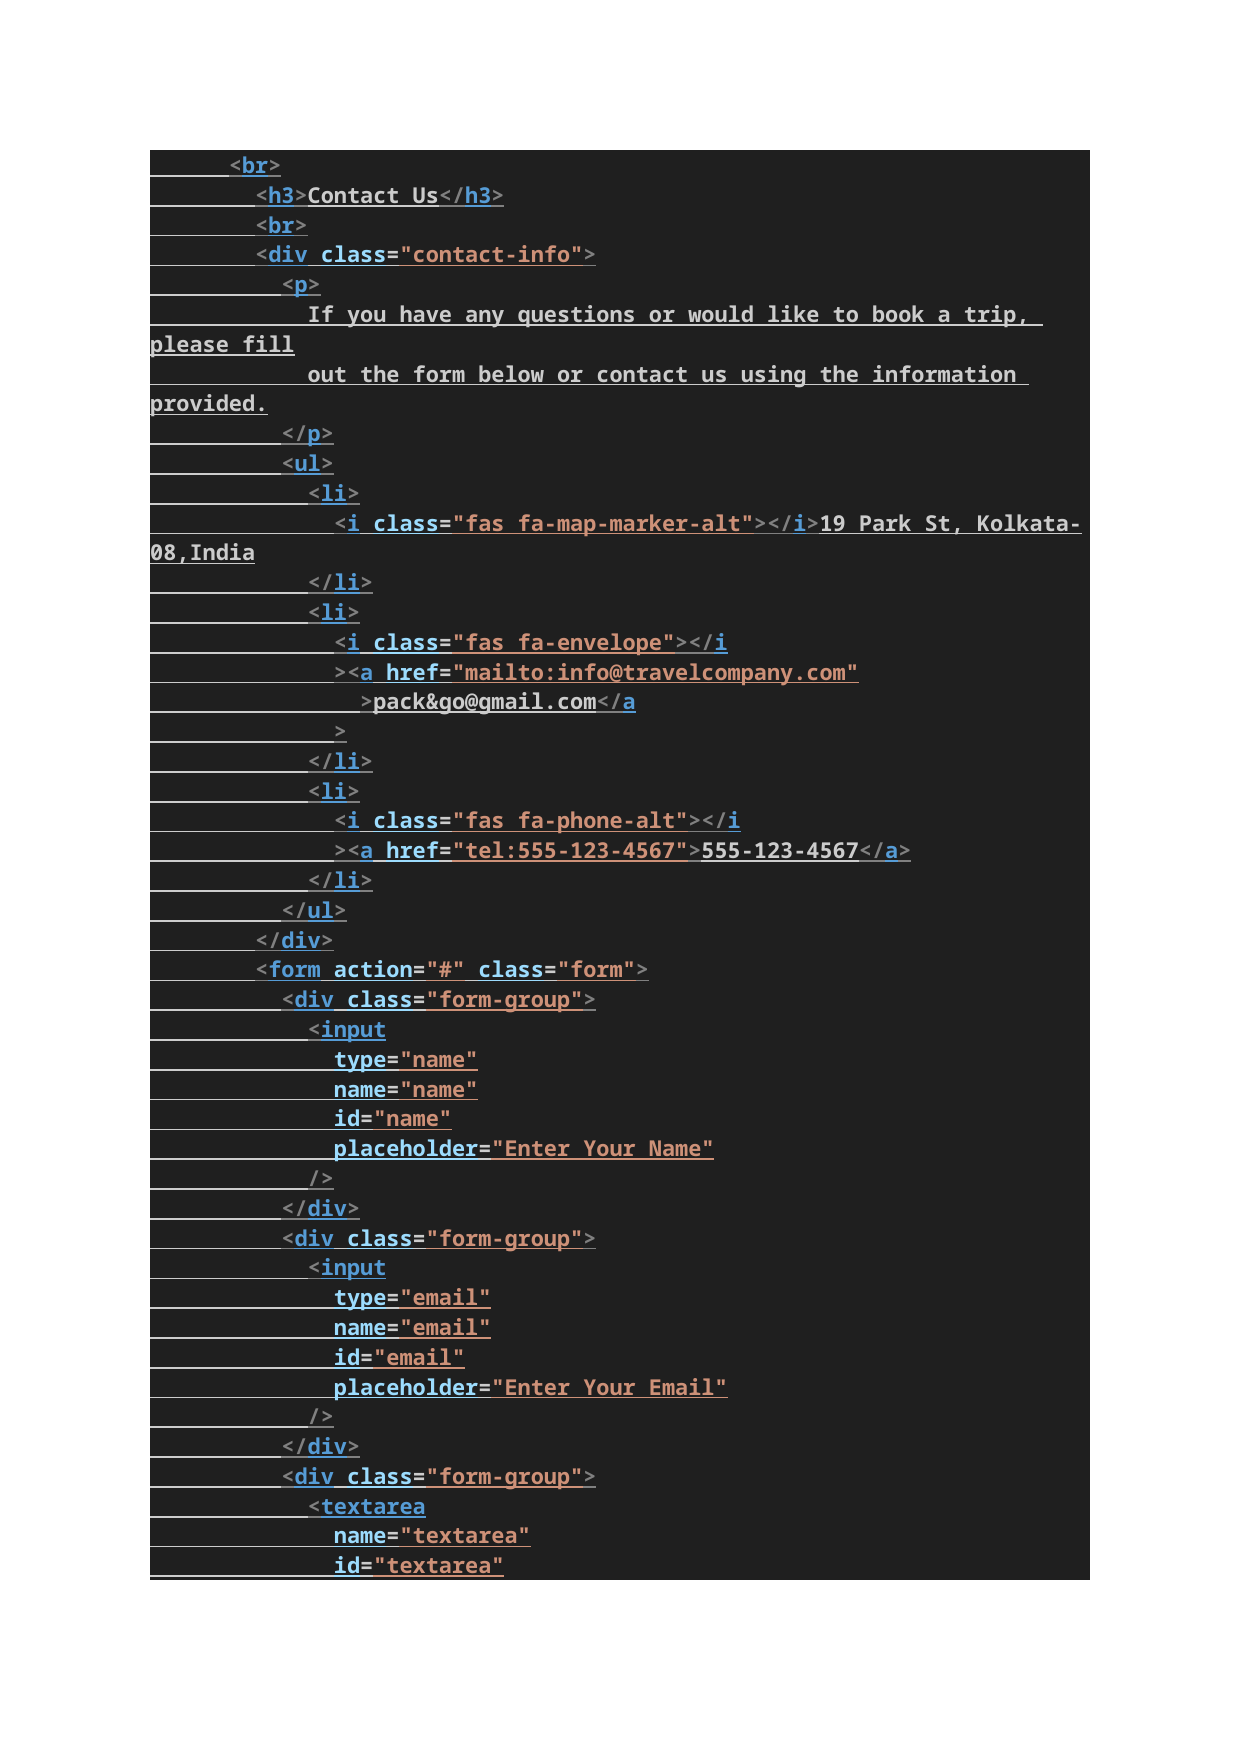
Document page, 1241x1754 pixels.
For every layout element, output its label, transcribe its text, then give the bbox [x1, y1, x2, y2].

text </p> [150, 418, 1090, 448]
text If you have any questions or would like to book a trip, please fill [150, 299, 1090, 358]
text <form action="#" class="form"> [150, 954, 1090, 984]
text type="email" [150, 1282, 1090, 1312]
text placeholder="Enter Your Email" [150, 1371, 1090, 1401]
text </li> [150, 865, 1090, 895]
text <i class="fas fa-map-marker-alt"></i>19 Park St, Kolkata-08,India [150, 507, 1090, 567]
text <li> [150, 597, 1090, 627]
text > [150, 716, 1090, 746]
text id="textarea" [150, 1550, 1090, 1580]
text ><a href="tel:555-123-4567">555-123-4567</a> [150, 835, 1090, 865]
text </div> [150, 924, 1090, 954]
text <h3>Contact Us</h3> [150, 180, 1090, 209]
text <i class="fas fa-phone-alt"></i [150, 805, 1090, 835]
text <div class="form-group"> [150, 1222, 1090, 1252]
text <br> [150, 150, 1090, 180]
text <li> [150, 478, 1090, 507]
text <br> [150, 209, 1090, 239]
text ><a href="mailto:info@travelcompany.com" [150, 656, 1090, 686]
text out the form below or contact us using the information provided. [150, 358, 1090, 418]
text name="email" [150, 1312, 1090, 1342]
text <input [150, 1252, 1090, 1282]
text <input [150, 1014, 1090, 1044]
text <i class="fas fa-envelope"></i [150, 627, 1090, 656]
text </li> [150, 746, 1090, 776]
text </div> [150, 1193, 1090, 1222]
text id="name" [150, 1103, 1090, 1133]
text /> [150, 1163, 1090, 1193]
text name="name" [150, 1073, 1090, 1103]
text <ul> [150, 448, 1090, 478]
text placeholder="Enter Your Name" [150, 1133, 1090, 1163]
text <div class="contact-info"> [150, 239, 1090, 269]
text >pack&go@gmail.com</a [150, 686, 1090, 716]
text <div class="form-group"> [150, 1461, 1090, 1491]
text type="name" [150, 1044, 1090, 1073]
text </li> [150, 567, 1090, 597]
text /> [150, 1401, 1090, 1431]
text <li> [150, 776, 1090, 805]
text id="email" [150, 1342, 1090, 1371]
text <p> [150, 269, 1090, 299]
text <div class="form-group"> [150, 984, 1090, 1014]
text name="textarea" [150, 1520, 1090, 1550]
text </div> [150, 1431, 1090, 1461]
text </ul> [150, 895, 1090, 924]
text <textarea [150, 1491, 1090, 1520]
